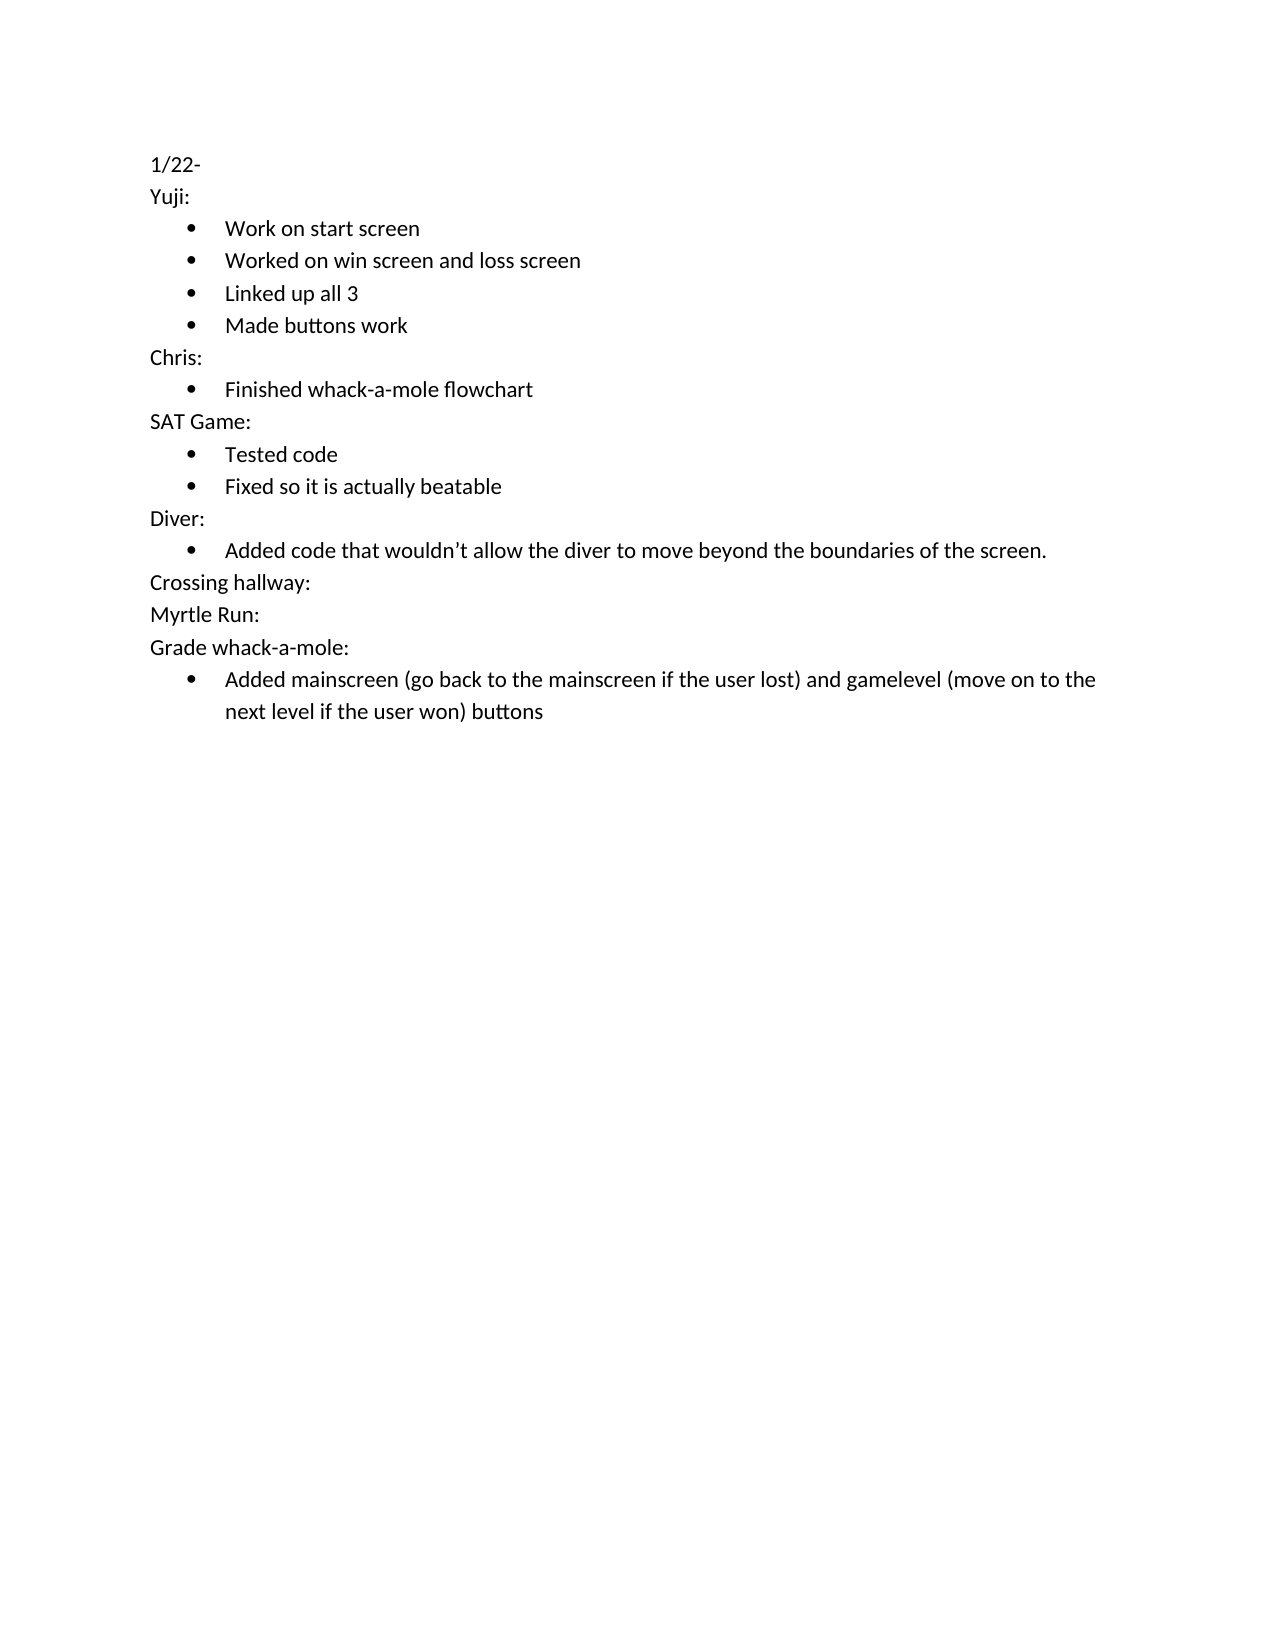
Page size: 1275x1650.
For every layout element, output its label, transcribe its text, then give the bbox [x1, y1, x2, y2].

list Added mainscreen (go back to the mainscreen if the user lost) and gamelevel (move on to the next level if the user won) buttons [187, 665, 1125, 725]
list Finished whack-a-mole flowchart [187, 375, 1125, 403]
text Grade whack-a-mole: [150, 633, 1125, 661]
list Fixed so it is actually beatable [187, 472, 1125, 500]
text Diver: [150, 504, 1125, 532]
list Worked on win screen and loss screen [187, 247, 1125, 274]
list Added code that wouldn’t allow the diver to move beyond the boundaries of the screen. [187, 536, 1125, 564]
text Crossing hallway: [150, 568, 1125, 596]
text 1/22- [150, 150, 1125, 178]
list Work on start screen [187, 214, 1125, 242]
list Linked up all 3 [187, 279, 1125, 307]
text SAT Game: [150, 407, 1125, 436]
list Tested code [187, 440, 1125, 468]
text Myrtle Run: [150, 601, 1125, 629]
text Chris: [150, 343, 1125, 371]
list Made buttons work [187, 311, 1125, 339]
text Yuji: [150, 182, 1125, 210]
